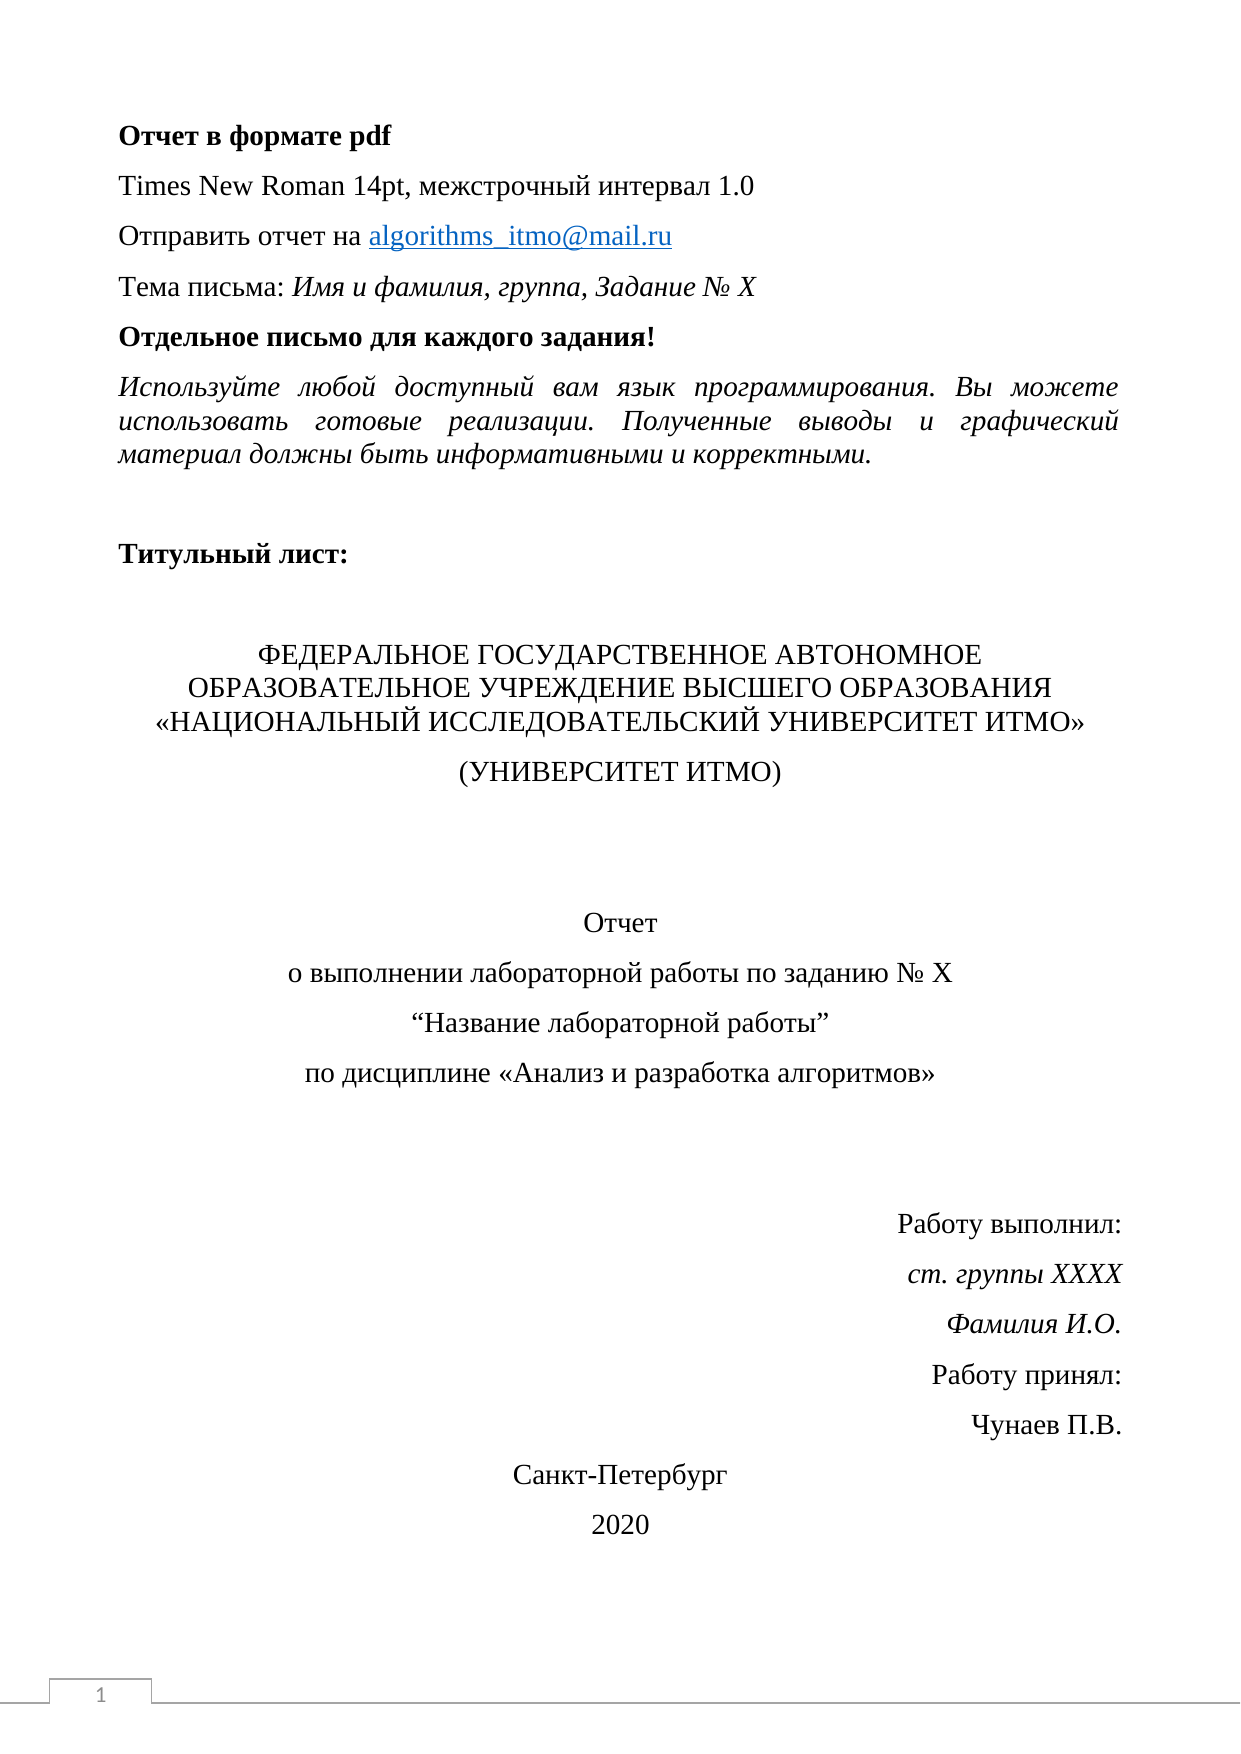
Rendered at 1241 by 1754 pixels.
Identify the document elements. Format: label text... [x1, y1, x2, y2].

text Times New Roman 14pt, межстрочный интервал 1.0 [118, 168, 1122, 202]
text Работу выполнил: [118, 1206, 1122, 1240]
text Чунаев П.В. [118, 1407, 1122, 1441]
text Отдельное письмо для каждого задания! [118, 319, 1122, 352]
text ФЕДЕРАЛЬНОЕ ГОСУДАРСТВЕННОЕ АВТОНОМНОЕ ОБРАЗОВАТЕЛЬНОЕ УЧРЕЖДЕНИЕ ВЫСШЕГО ОБРАЗОВАНИЯ «НАЦИОНАЛЬНЫЙ ИССЛЕДОВАТЕЛЬСКИЙ УНИВЕРСИТЕТ ИТМО» [118, 637, 1122, 738]
text Тема письма: Имя и фамилия, группа, Задание № X [118, 269, 1122, 302]
text Отчет в формате pdf [118, 118, 1122, 152]
text Отправить отчет на algorithms_itmo@mail.ru [118, 218, 1122, 252]
text Отчет [118, 905, 1122, 938]
text ст. группы XXXX [118, 1256, 1122, 1290]
text 2020 [118, 1507, 1122, 1541]
text Титульный лист: [118, 537, 1122, 570]
text Санкт-Петербург [118, 1457, 1122, 1491]
text о выполнении лабораторной работы по заданию № X [118, 955, 1122, 989]
text Работу принял: [118, 1357, 1122, 1390]
text (УНИВЕРСИТЕТ ИТМО) [118, 754, 1122, 788]
text Фамилия И.О. [118, 1307, 1122, 1340]
text Используйте любой доступный вам язык программирования. Вы можете использовать готовые реализации. Полученные выводы и графический материал должны быть информативными и корректными. [118, 369, 1122, 470]
text “Название лабораторной работы” [118, 1005, 1122, 1039]
text по дисциплине «Анализ и разработка алгоритмов» [118, 1056, 1122, 1089]
